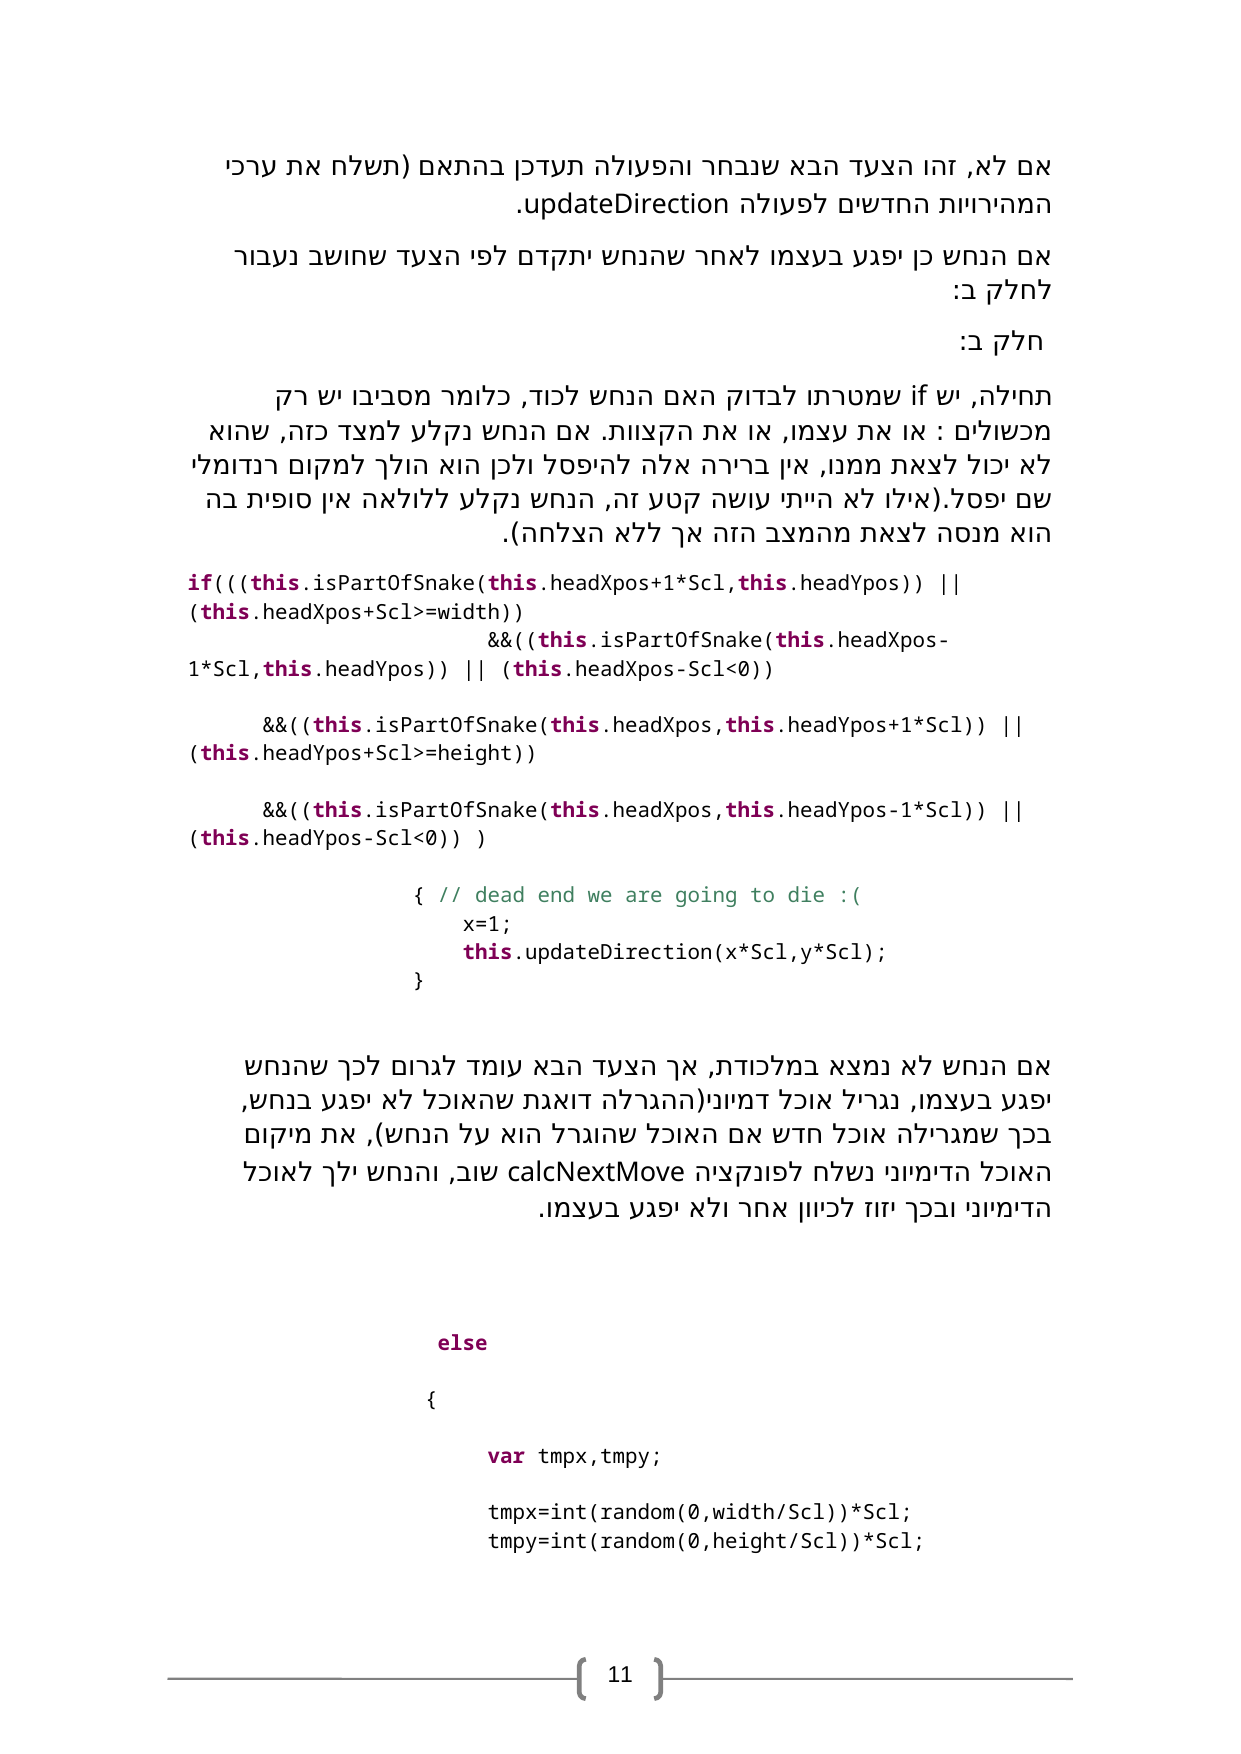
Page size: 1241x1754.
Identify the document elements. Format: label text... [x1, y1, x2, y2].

text x=1; [187, 909, 1053, 937]
text } [187, 966, 1053, 994]
text tmpy=int(random(0,height/Scl))*Scl; [187, 1526, 1053, 1554]
text &&((this.isPartOfSnake(this.headXpos,this.headYpos-1*Scl)) || (this.headYpos-Scl<0)) ) [187, 767, 1053, 852]
text if(((this.isPartOfSnake(this.headXpos+1*Scl,this.headYpos)) || (this.headXpos+Scl>=width)) [187, 568, 1053, 625]
text this.updateDirection(x*Scl,y*Scl); [187, 937, 1053, 966]
text אם הנחש לא נמצא במלכודת, אך הצעד הבא עומד לגרום לכך שהנחש יפגע בעצמו, נגריל אוכל דמיוני(ההגרלה דואגת שהאוכל לא יפגע בנחש, בכך שמגרילה אוכל חדש אם האוכל שהוגרל הוא על הנחש), את מיקום האוכל הדימיוני נשלח לפונקציה calcNextMove שוב, והנחש ילך לאוכל הדימיוני ובכך יזוז לכיוון אחר ולא יפגע בעצמו. [187, 1051, 1053, 1224]
text { // dead end we are going to die :( [187, 880, 1053, 909]
text &&((this.isPartOfSnake(this.headXpos-1*Scl,this.headYpos)) || (this.headXpos-Scl<0)) [187, 625, 1053, 682]
text חלק ב: [187, 325, 1053, 357]
text תחילה, יש if שמטרתו לבדוק האם הנחש לכוד, כלומר מסביבו יש רק מכשולים : או את עצמו, או את הקצוות. אם הנחש נקלע למצד כזה, שהוא לא יכול לצאת ממנו, אין ברירה אלה להיפסל ולכן הוא הולך למקום רנדומלי שם יפסל.(אילו לא הייתי עושה קטע זה, הנחש נקלע ללולאה אין סופית בה הוא מנסה לצאת מהמצב הזה אך ללא הצלחה). [187, 376, 1053, 549]
text tmpx=int(random(0,width/Scl))*Scl; [187, 1497, 1053, 1526]
text { [187, 1384, 1053, 1413]
text else [187, 1328, 1053, 1356]
text &&((this.isPartOfSnake(this.headXpos,this.headYpos+1*Scl)) || (this.headYpos+Scl>=height)) [187, 682, 1053, 767]
text var tmpx,tmpy; [187, 1441, 1053, 1469]
text אם לא, זהו הצעד הבא שנבחר והפעולה תעדכן בהתאם (תשלח את ערכי המהירויות החדשים לפעולה updateDirection. [187, 150, 1053, 221]
text אם הנחש כן יפגע בעצמו לאחר שהנחש יתקדם לפי הצעד שחושב נעבור לחלק ב: [187, 241, 1053, 306]
